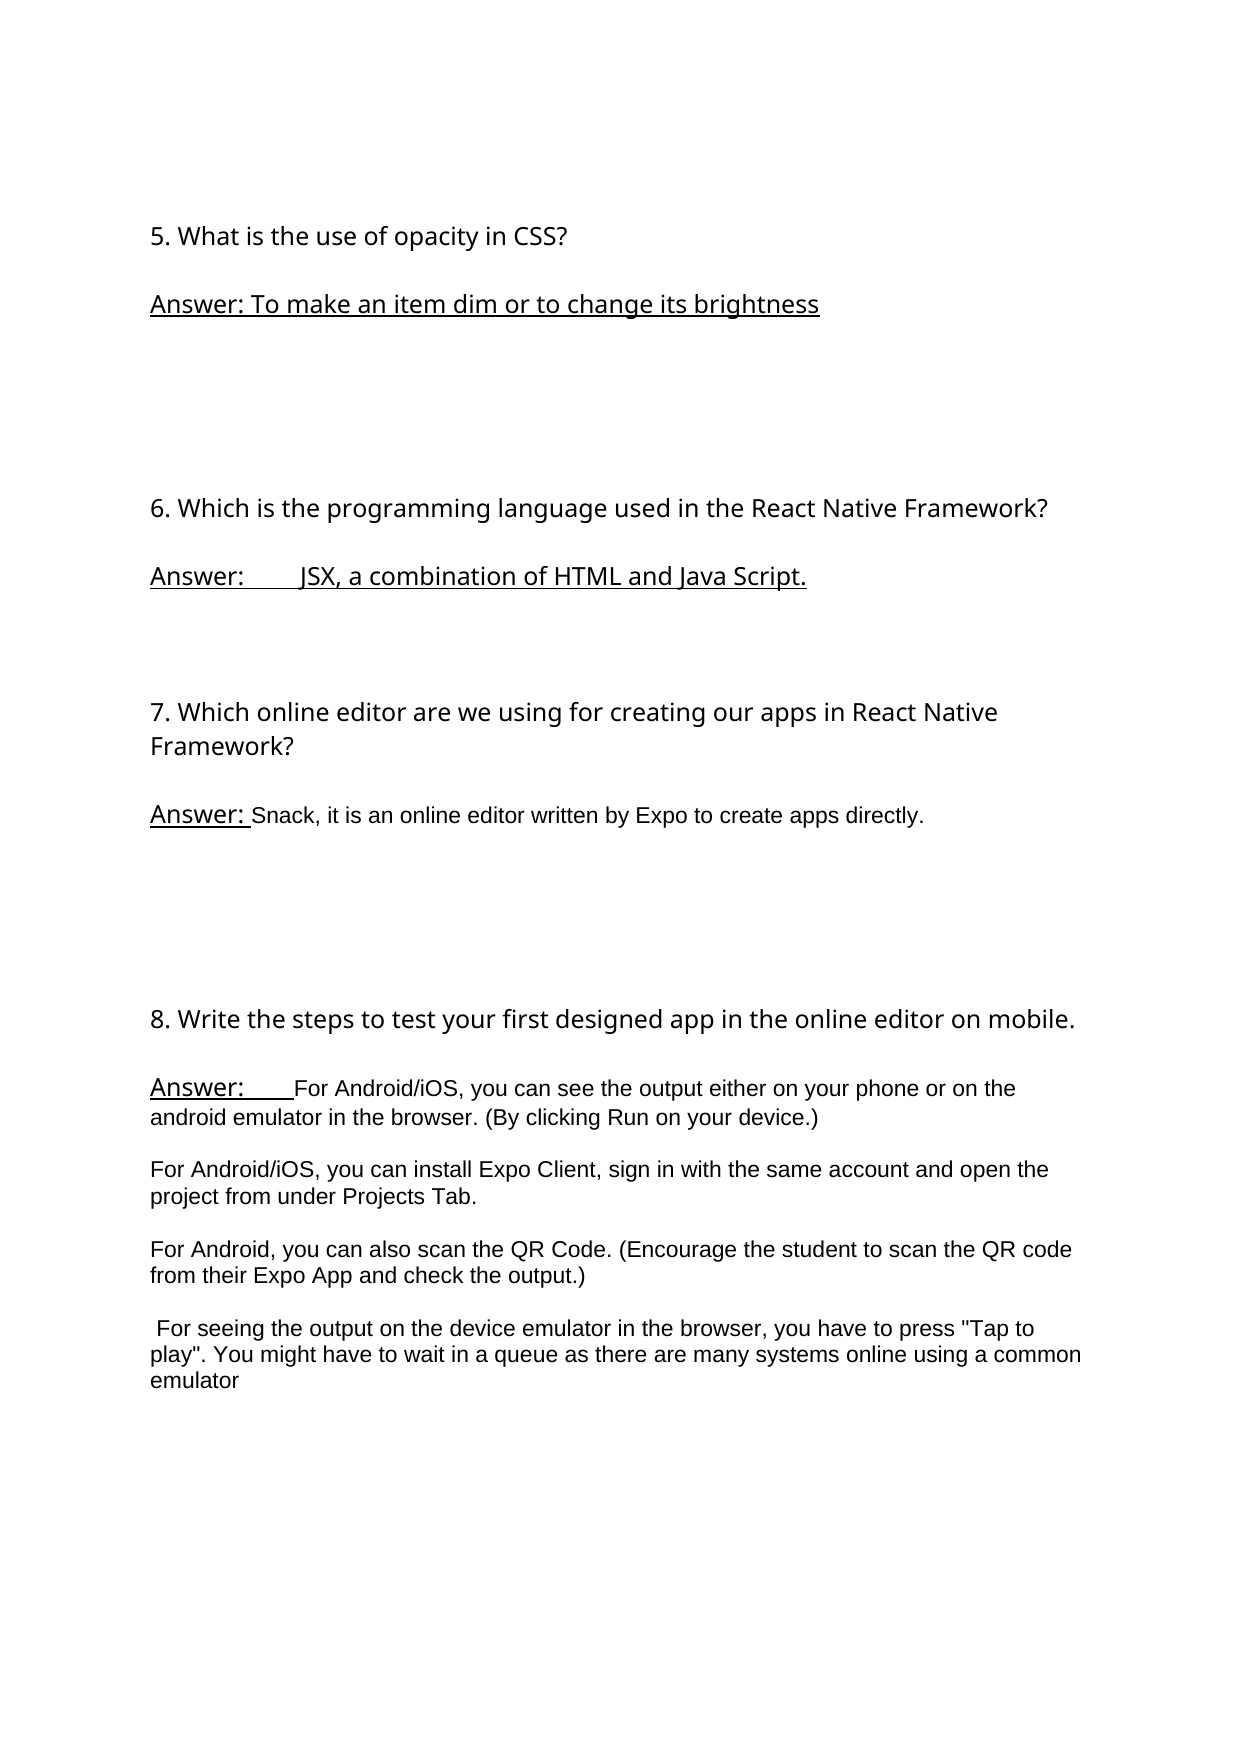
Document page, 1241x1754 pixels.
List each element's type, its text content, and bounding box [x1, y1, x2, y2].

text 6. Which is the programming language used in the React Native Framework? [150, 491, 1090, 525]
text For Android, you can also scan the QR Code. (Encourage the student to scan the QR code from their Expo App and check the output.) [150, 1236, 1090, 1288]
text For Android/iOS, you can install Expo Client, sign in with the same account and open the project from under Projects Tab. [150, 1156, 1090, 1209]
text Answer: Snack, it is an online editor written by Expo to create apps directly. [150, 797, 1090, 831]
text 5. What is the use of opacity in CSS? [150, 218, 1090, 252]
text 8. Write the steps to test your first designed app in the online editor on mobile. [150, 1002, 1090, 1036]
text For seeing the output on the device emulator in the browser, you have to press "Tap to play". You might have to wait in a queue as there are many systems online using a common emulator [150, 1314, 1090, 1394]
text 7. Which online editor are we using for creating our apps in React Native Framework? [150, 695, 1090, 763]
text Answer: JSX, a combination of HTML and Java Script. [150, 559, 1090, 593]
text Answer: To make an item dim or to change its brightness [150, 286, 1090, 320]
text Answer: For Android/iOS, you can see the output either on your phone or on the android emulator in the browser. (By clicking Run on your device.) [150, 1070, 1090, 1130]
